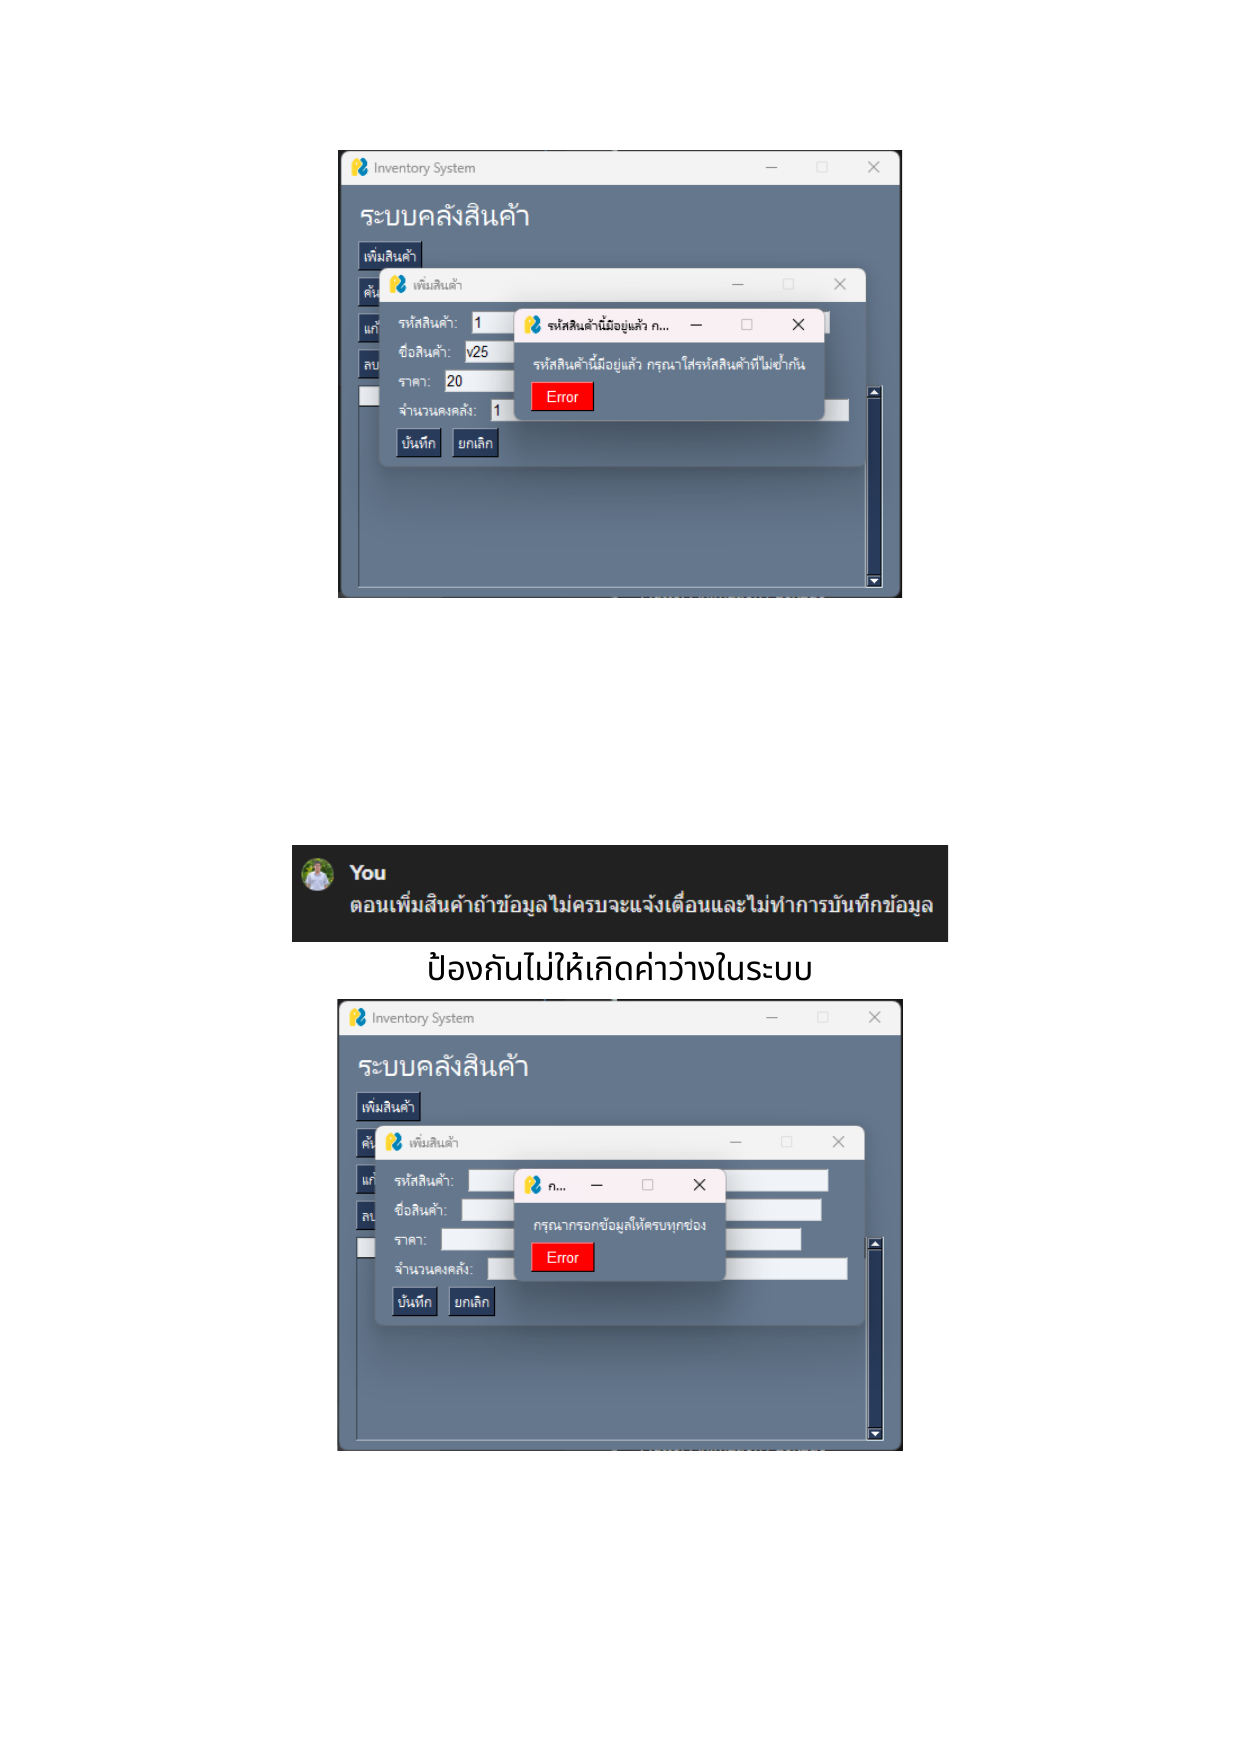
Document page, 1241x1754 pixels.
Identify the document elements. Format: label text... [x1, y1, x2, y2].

text ป้องกันไม่ให้เกิดค่าว่างในระบบ [150, 945, 1090, 996]
picture [337, 999, 903, 1451]
picture [338, 150, 903, 598]
picture [292, 845, 949, 942]
